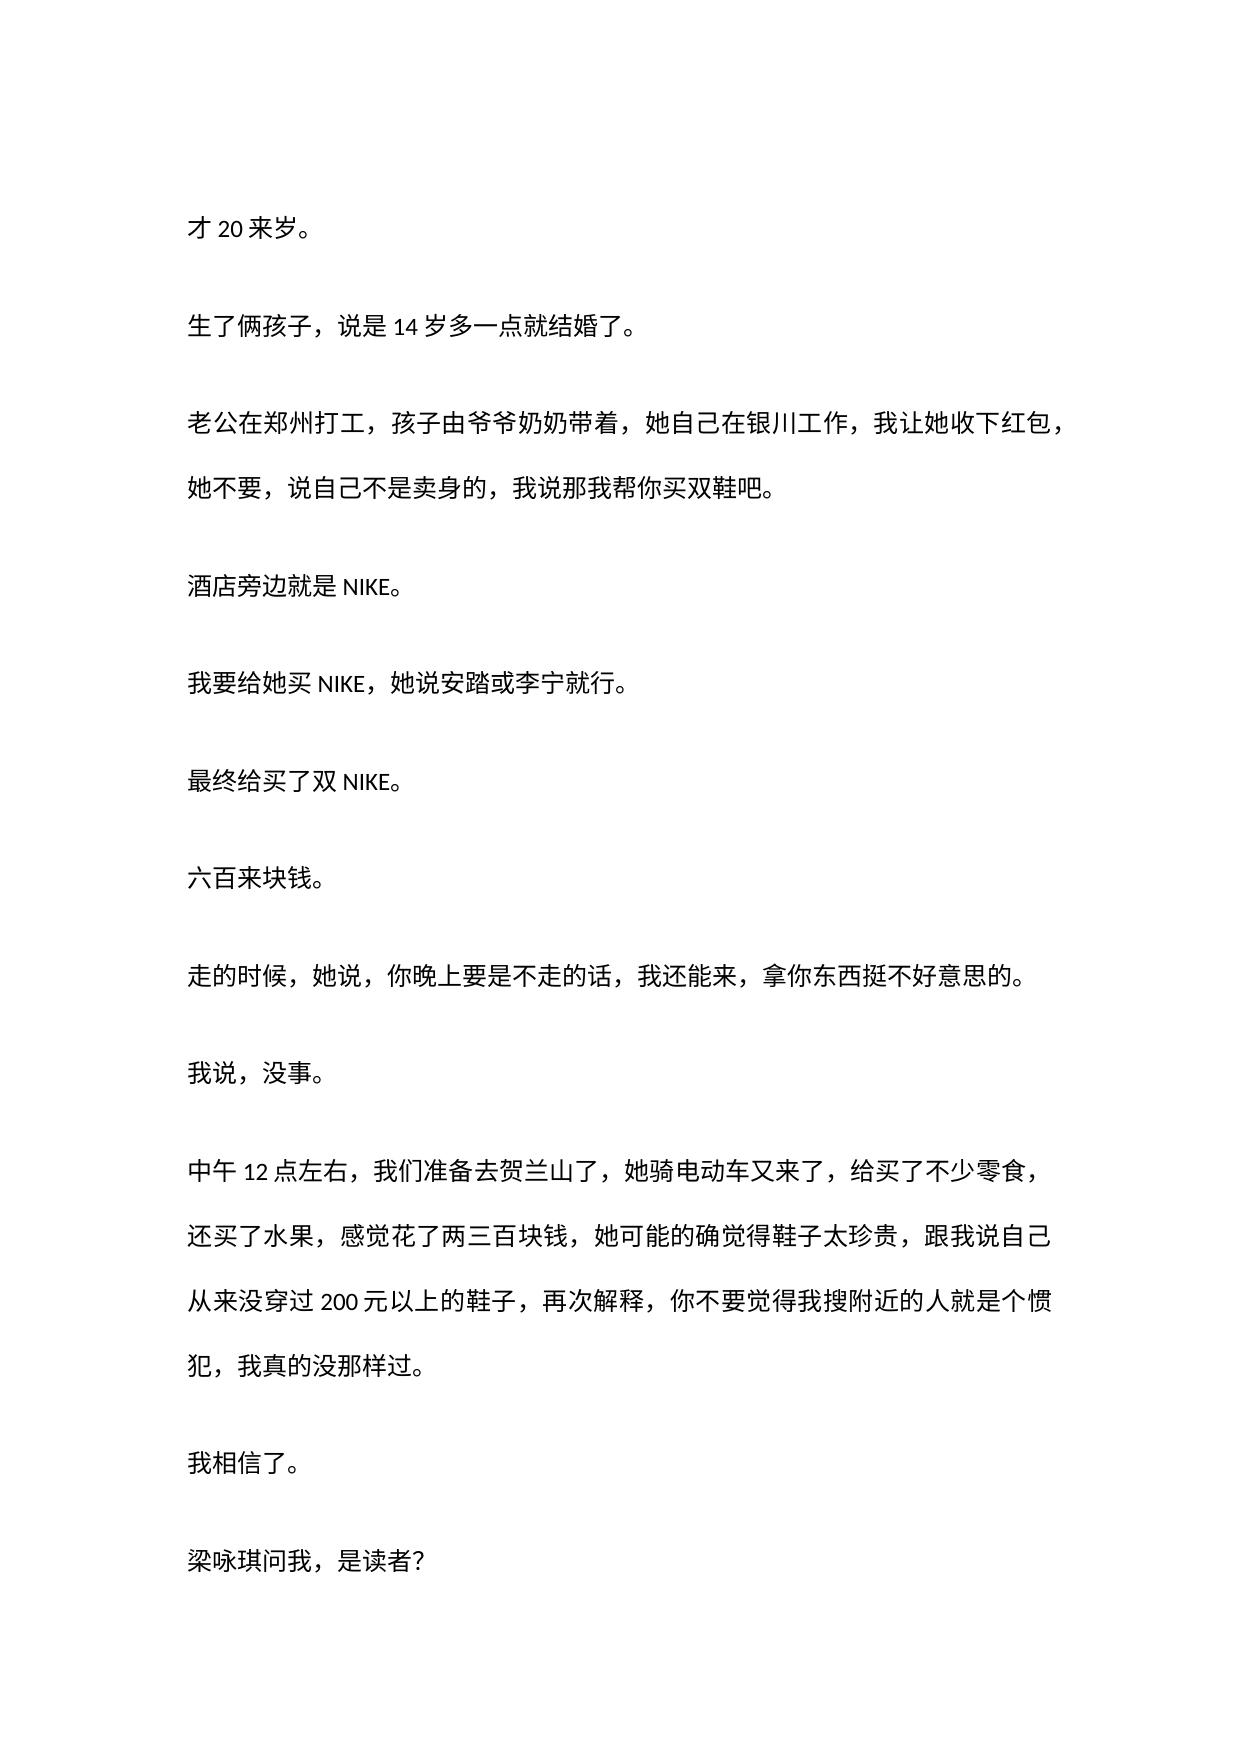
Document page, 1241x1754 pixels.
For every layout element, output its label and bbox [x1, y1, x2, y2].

text [187, 162, 1053, 1592]
